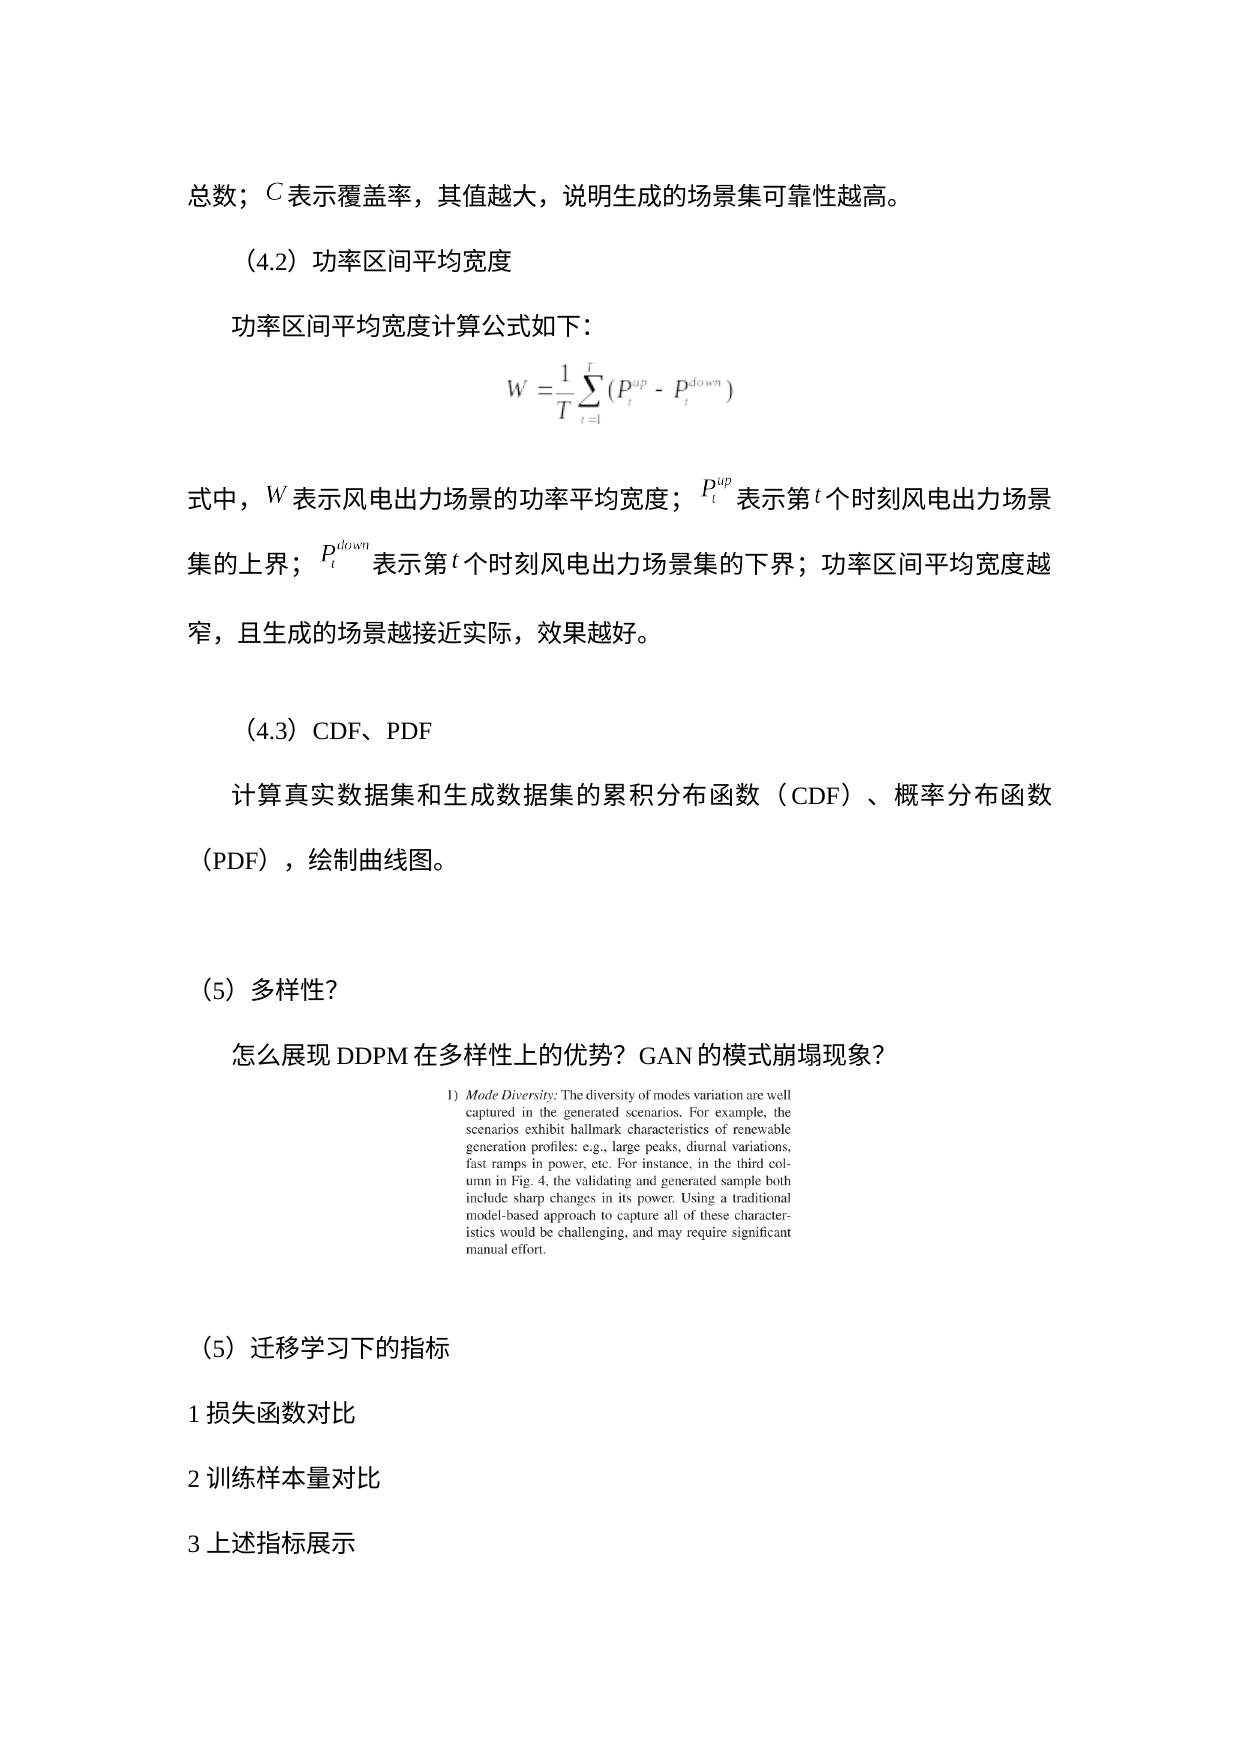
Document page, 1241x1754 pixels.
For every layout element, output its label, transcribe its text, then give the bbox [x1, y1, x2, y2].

text （5）迁移学习下的指标 [187, 1314, 1053, 1379]
text 计算真实数据集和生成数据集的累积分布函数（CDF）、概率分布函数（PDF），绘制曲线图。 [187, 761, 1053, 891]
picture [434, 1086, 807, 1257]
text 2 训练样本量对比 [187, 1444, 1053, 1509]
text 功率区间平均宽度计算公式如下： [187, 292, 1053, 357]
text 怎么展现DDPM在多样性上的优势？GAN的模式崩塌现象？ [187, 1021, 1053, 1086]
text 3 上述指标展示 [187, 1509, 1053, 1574]
text （4.2）功率区间平均宽度 [187, 227, 1053, 292]
text 1 损失函数对比 [187, 1379, 1053, 1444]
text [187, 162, 1053, 227]
text （5）多样性？ [187, 956, 1053, 1021]
text （4.3）CDF、PDF [187, 696, 1053, 761]
text 式中，表示风电出力场景的功率平均宽度；表示第个时刻风电出力场景集的上界；表示第个时刻风电出力场景集的下界；功率区间平均宽度越窄，且生成的场景越接近实际，效果越好。 [187, 469, 1053, 664]
